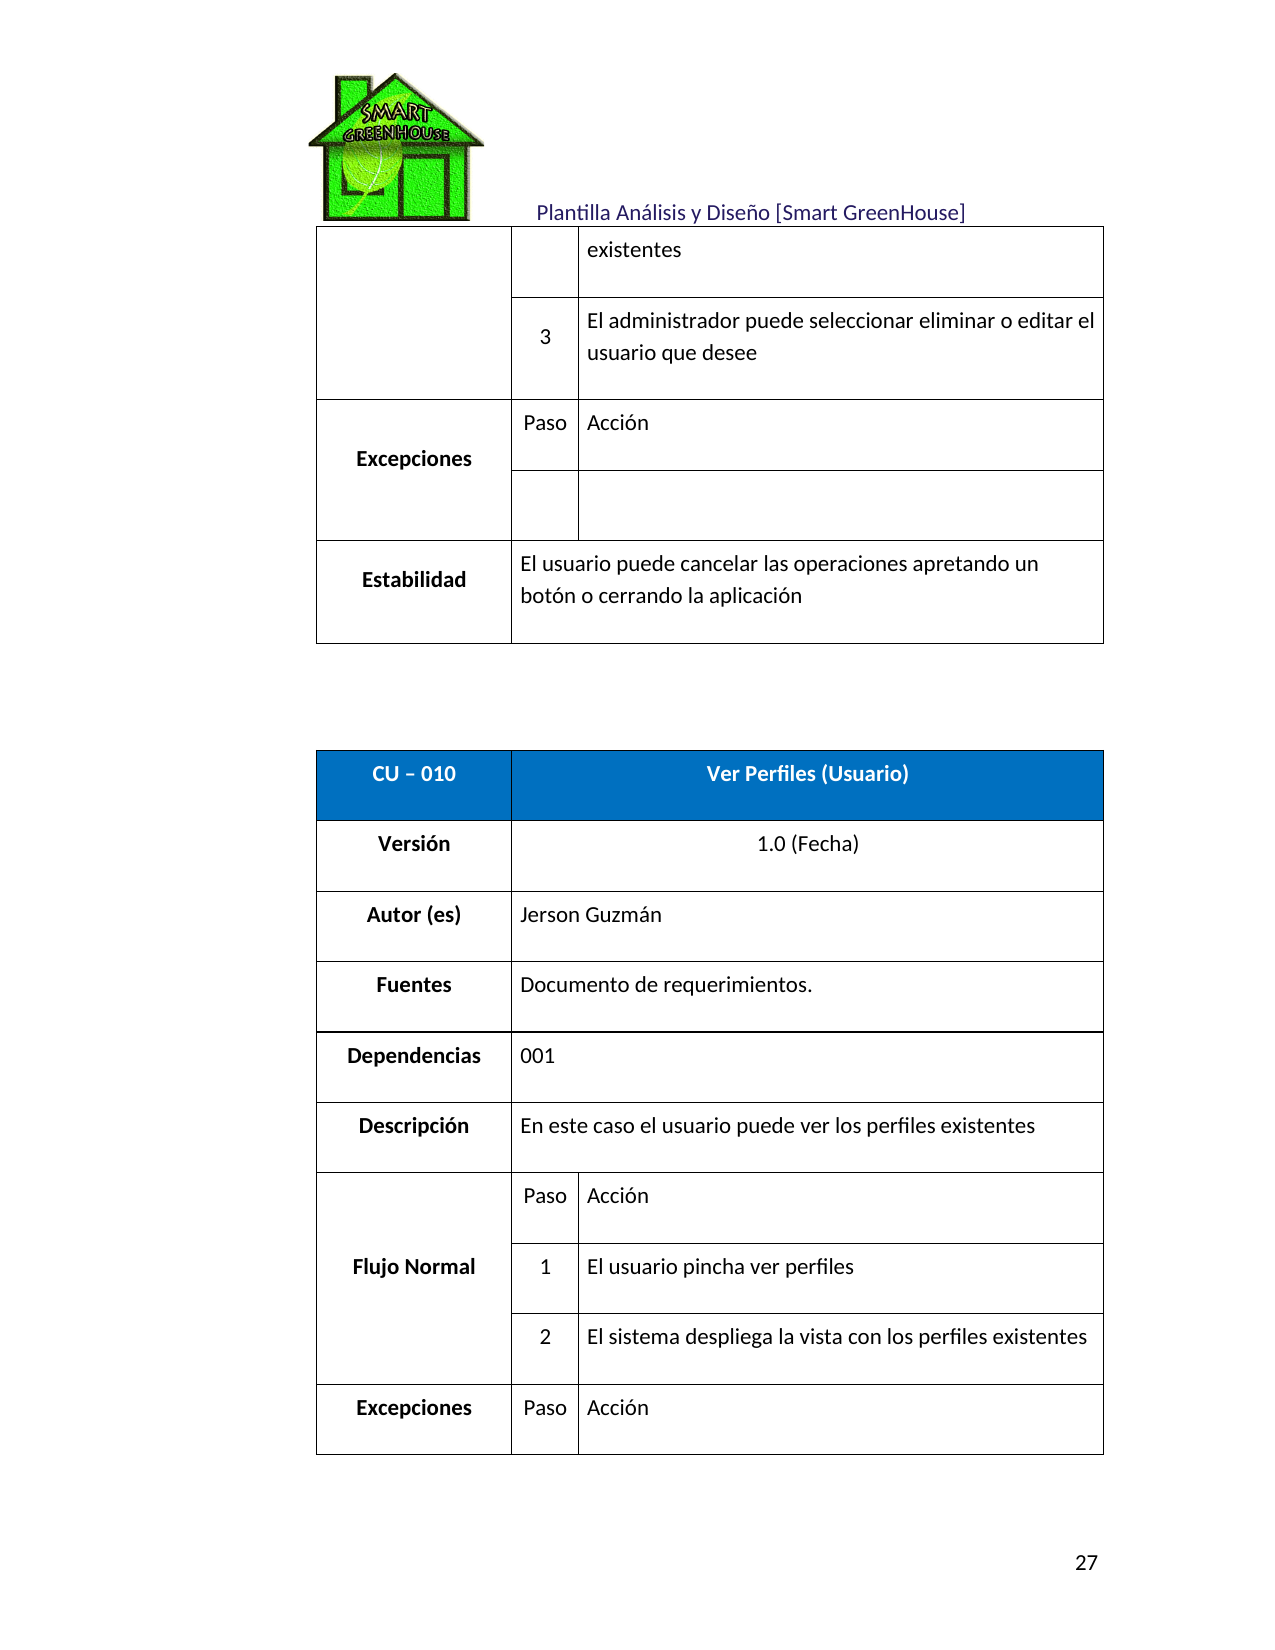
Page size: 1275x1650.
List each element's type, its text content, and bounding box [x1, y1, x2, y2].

table_cell [579, 471, 1103, 540]
table_cell Acción [579, 1385, 1103, 1454]
table_cell Documento de requerimientos. [512, 962, 1103, 1031]
table_cell El sistema despliega la vista con los usuarios existentes [579, 227, 1103, 297]
table_cell Acción [579, 400, 1103, 469]
table_cell [317, 298, 511, 399]
table_cell Estabilidad [317, 541, 511, 643]
table_cell Jerson Guzmán [512, 892, 1103, 961]
table_cell El administrador puede seleccionar eliminar o editar el usuario que desee [579, 298, 1103, 399]
table_header CU – 010 [317, 751, 511, 820]
table_cell Versión [317, 821, 511, 891]
table_cell 1 [512, 1244, 578, 1313]
table_cell Paso [512, 1173, 578, 1243]
table_cell En este caso el usuario puede ver los perfiles existentes [512, 1103, 1103, 1172]
table_cell El usuario pincha ver perfiles [579, 1244, 1103, 1313]
picture [308, 73, 485, 221]
table_header Ver Perfiles (Usuario) [512, 751, 1103, 820]
table_cell [512, 471, 578, 540]
table_cell Fuentes [317, 962, 511, 1031]
table_cell El sistema despliega la vista con los perfiles existentes [579, 1314, 1103, 1383]
table_cell Dependencias [317, 1033, 511, 1102]
table_cell 3 [512, 298, 578, 399]
table_cell Excepciones [317, 400, 511, 540]
table_cell Paso [512, 400, 578, 469]
table_cell Acción [579, 1173, 1103, 1243]
table_cell 2 [512, 1314, 578, 1383]
table_cell 1.0 (Fecha) [512, 821, 1103, 891]
table_cell Paso [512, 1385, 578, 1454]
table_cell Descripción [317, 1103, 511, 1172]
table_cell Flujo Normal [317, 1173, 511, 1383]
table_cell Autor (es) [317, 892, 511, 961]
table_cell 001 [512, 1033, 1103, 1102]
table_cell Excepciones [317, 1385, 511, 1454]
table_cell 2 [512, 227, 578, 297]
table_cell El usuario puede cancelar las operaciones apretando un botón o cerrando la aplicación [512, 541, 1103, 643]
